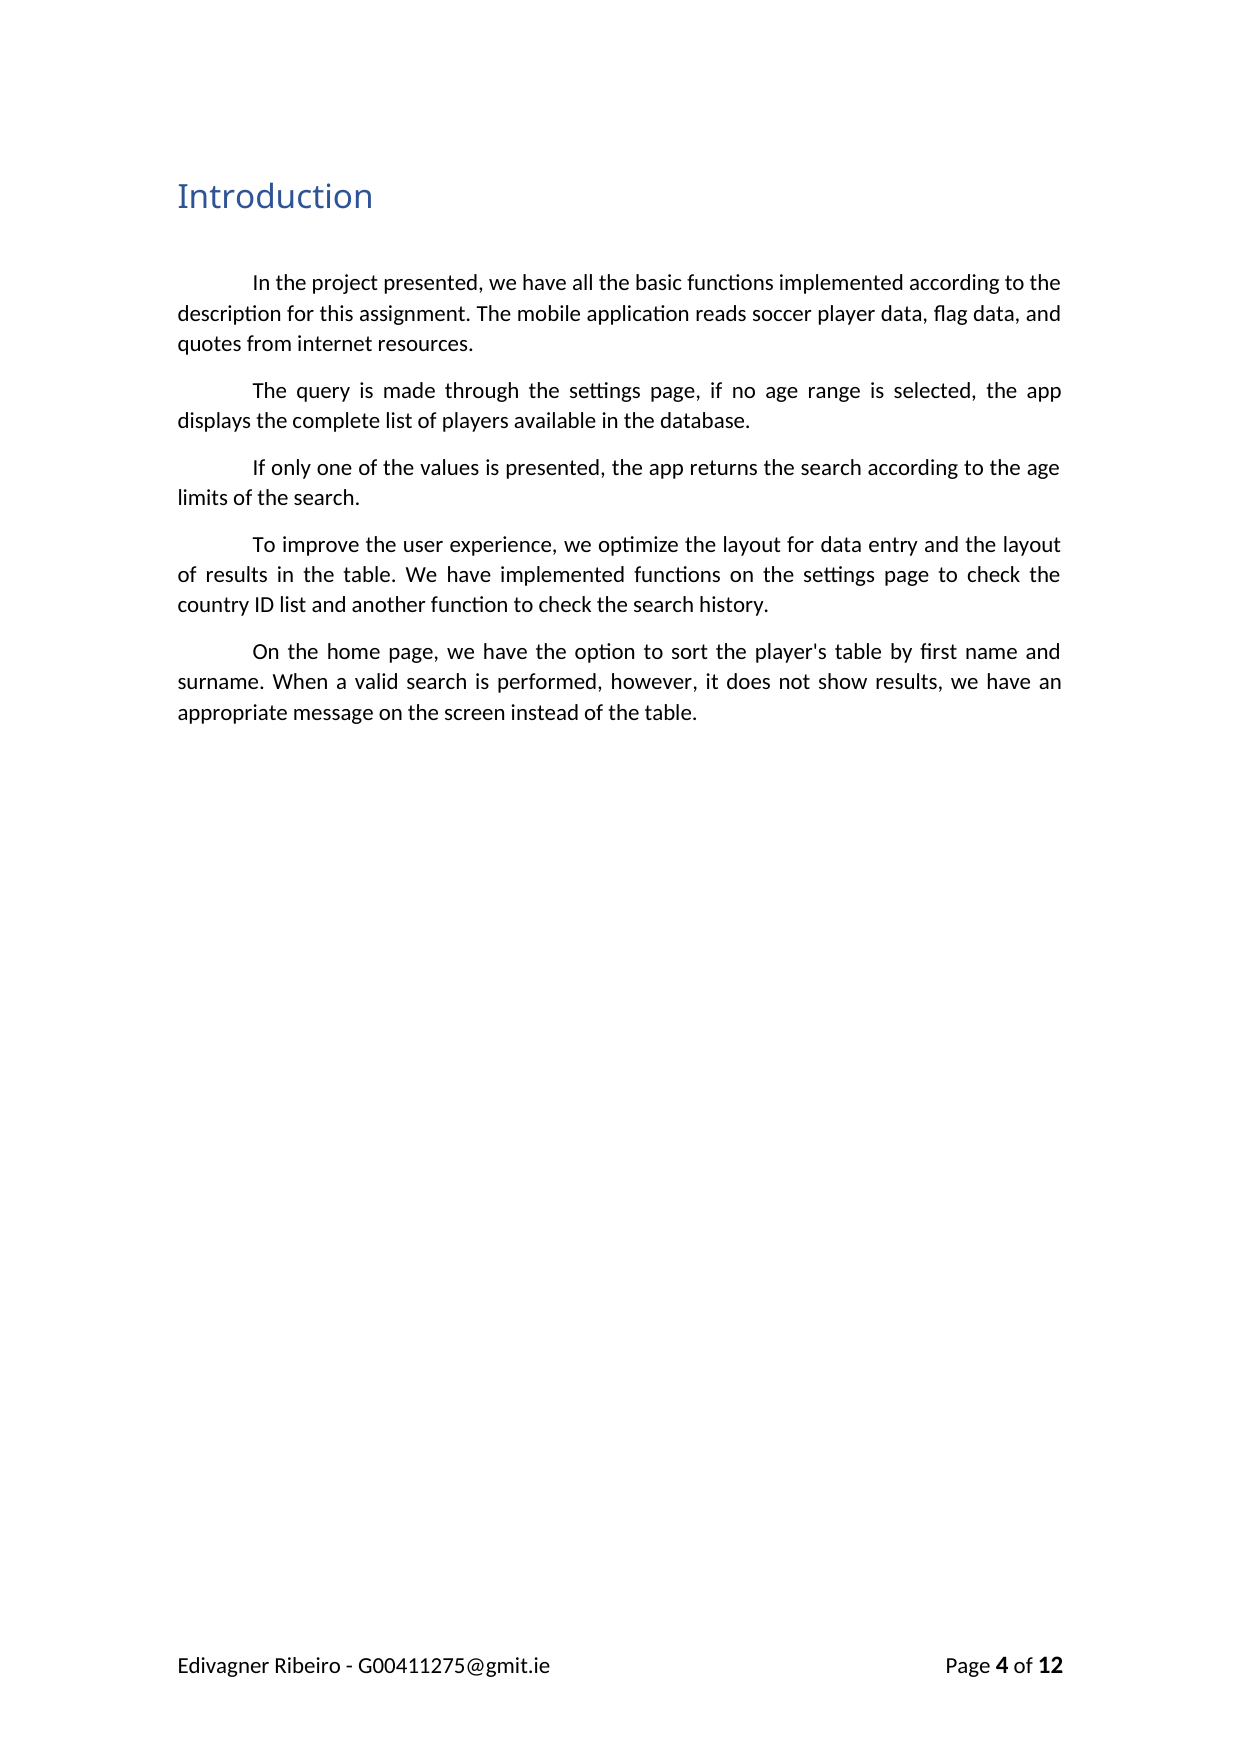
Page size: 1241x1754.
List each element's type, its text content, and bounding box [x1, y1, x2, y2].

text On the home page, we have the option to sort the player's table by first name and surname. When a valid search is performed, however, it does not show results, we have an appropriate message on the screen instead of the table. [177, 637, 1063, 726]
text To improve the user experience, we optimize the layout for data entry and the layout of results in the table. We have implemented functions on the settings page to check the country ID list and another function to check the search history. [177, 530, 1063, 618]
text In the project presented, we have all the basic functions implemented according to the description for this assignment. The mobile application reads soccer player data, flag data, and quotes from internet resources. [177, 268, 1063, 357]
text The query is made through the settings page, if no age range is selected, the app displays the complete list of players available in the database. [177, 376, 1063, 434]
text If only one of the values is presented, the app returns the search according to the age limits of the search. [177, 453, 1063, 511]
subtitle Introduction [177, 173, 1063, 218]
